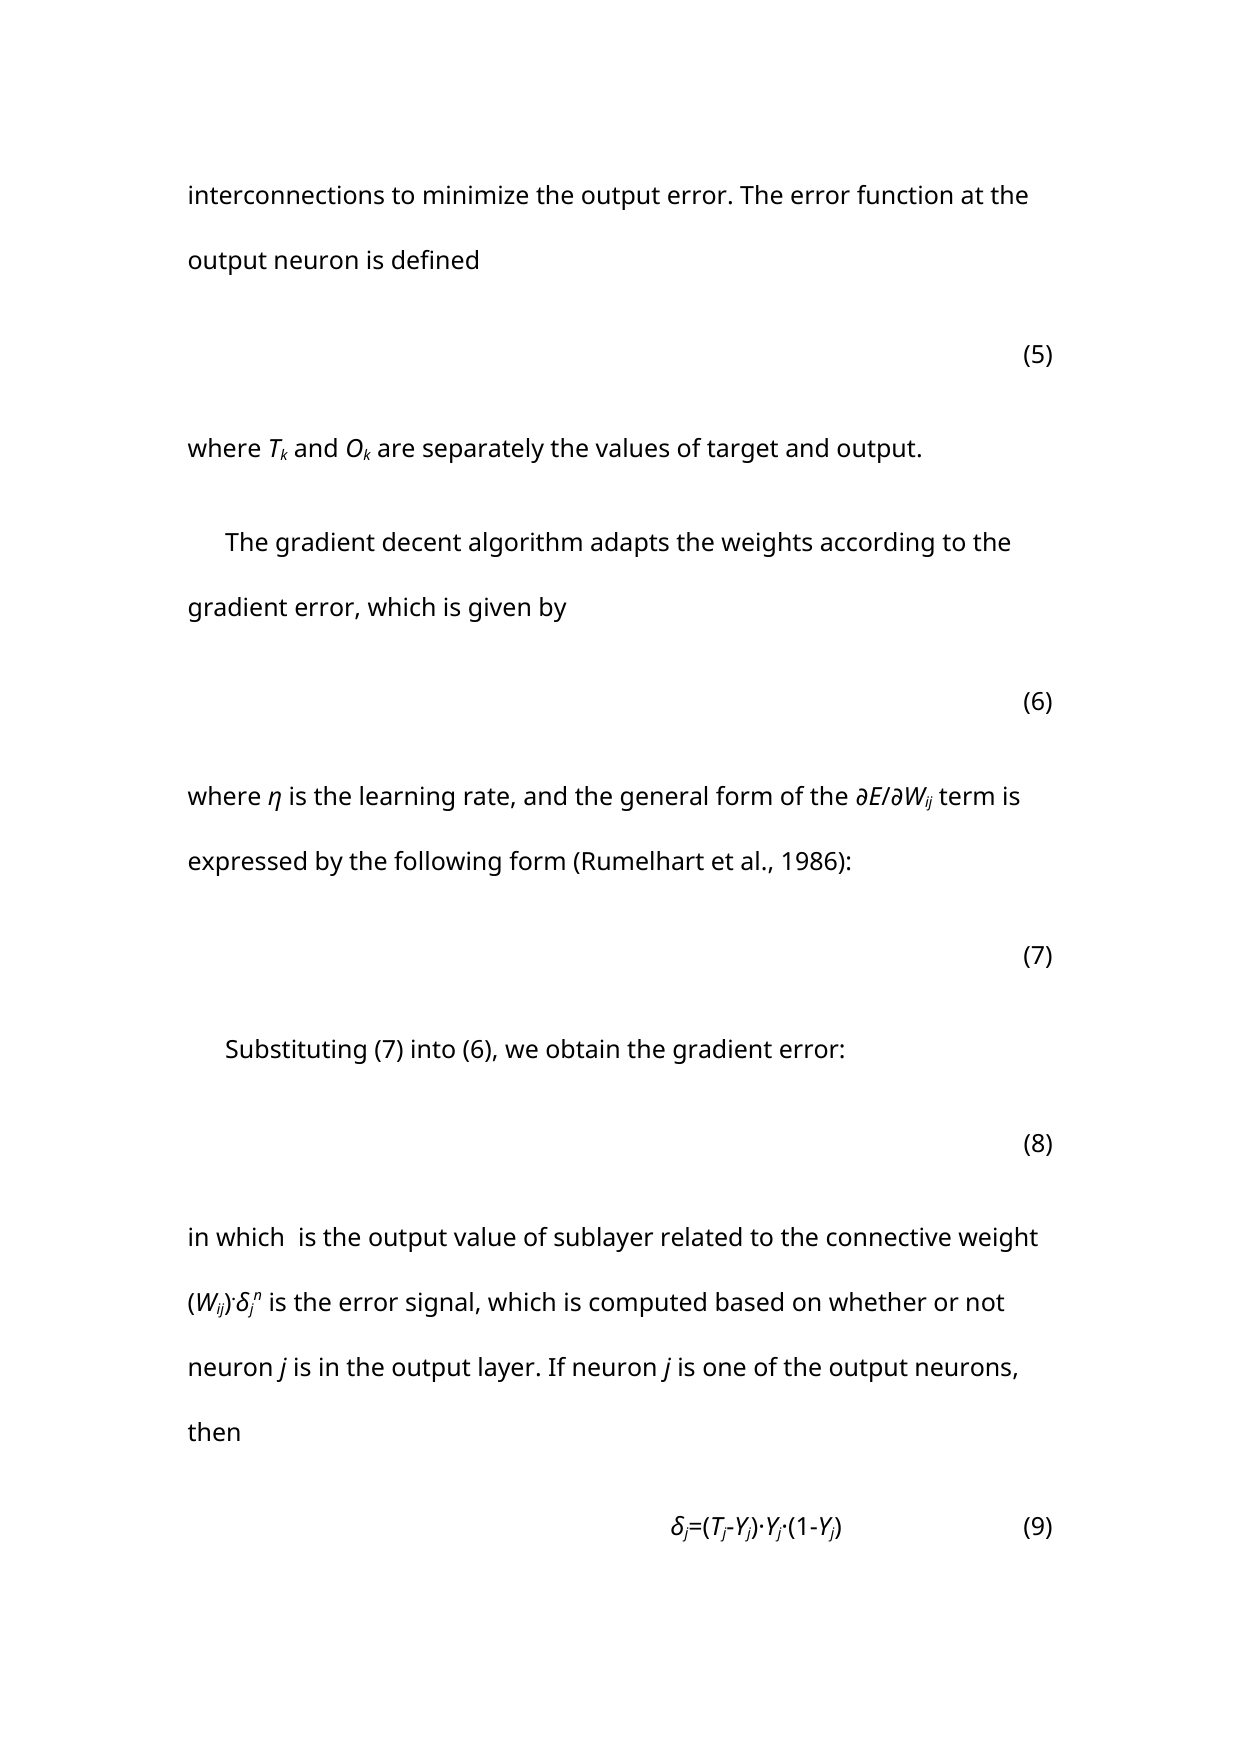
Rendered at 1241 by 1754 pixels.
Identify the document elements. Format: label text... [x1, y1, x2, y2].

text (6) [187, 669, 1053, 734]
text (7) [187, 922, 1053, 987]
text (8) [187, 1110, 1053, 1175]
text where Tk and Ok are separately the values of target and output. [187, 415, 1053, 480]
text δj=(Tj-Yj)·Yj·(1-Yj) (9) [187, 1494, 1053, 1559]
text The gradient decent algorithm adapts the weights according to the gradient error, which is given by [187, 509, 1053, 639]
text in which is the output value of sublayer related to the connective weight (Wij).δjn is the error signal, which is computed based on whether or not neuron j is in the output layer. If neuron j is one of the output neurons, then [187, 1204, 1053, 1464]
text where η is the learning rate, and the general form of the ∂E/∂Wij term is expressed by the following form (Rumelhart et al., 1986): [187, 763, 1053, 893]
text (5) [187, 321, 1053, 386]
text Substituting (7) into (6), we obtain the gradient error: [187, 1016, 1053, 1081]
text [187, 162, 1053, 292]
